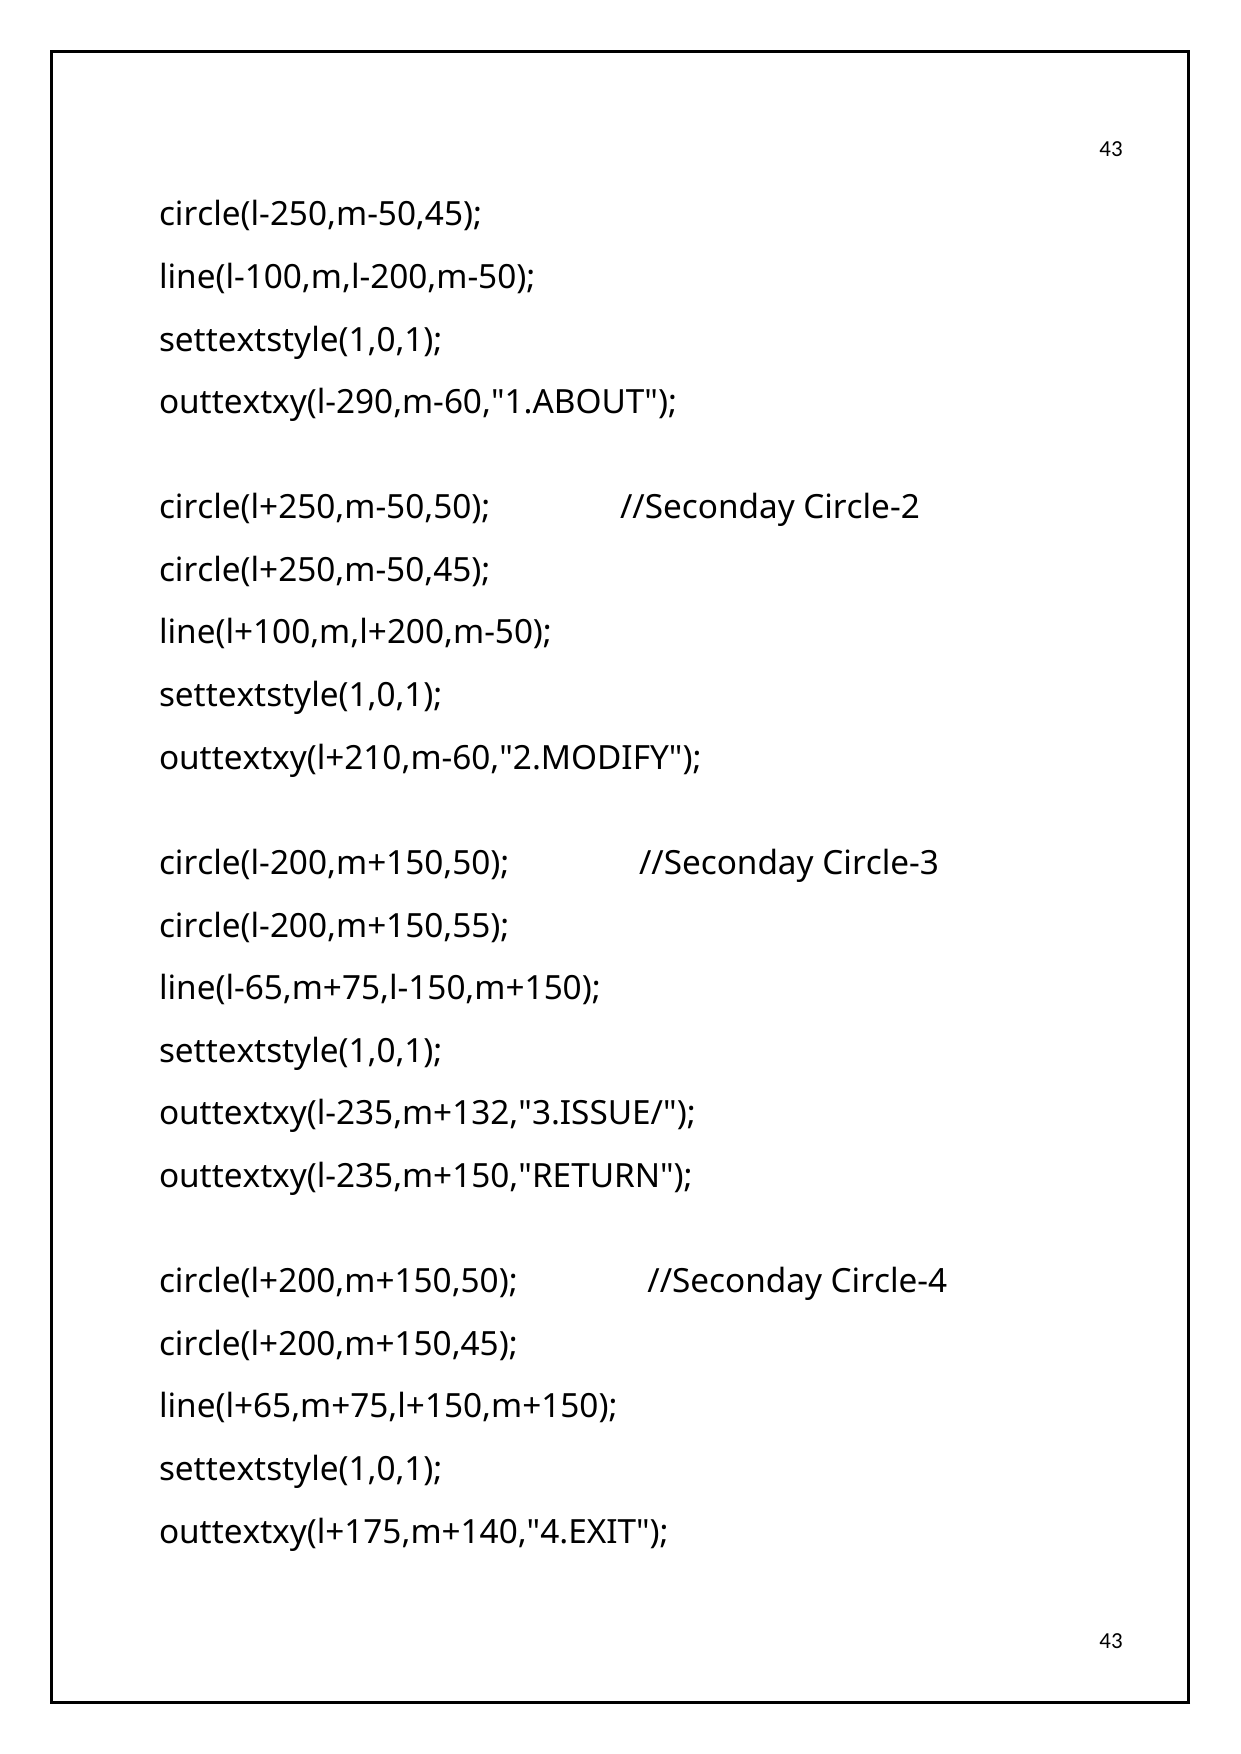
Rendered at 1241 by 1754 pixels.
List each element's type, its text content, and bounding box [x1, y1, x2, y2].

text circle(l+250,m-50,50); //Seconday Circle-2 [133, 483, 1122, 528]
text line(l+100,m,l+200,m-50); [133, 608, 1122, 654]
text line(l-100,m,l-200,m-50); [133, 253, 1122, 298]
text circle(l-250,m-50,45); [133, 190, 1122, 236]
text outtextxy(l-235,m+150,"RETURN"); [133, 1152, 1122, 1197]
text settextstyle(1,0,1); [133, 671, 1122, 716]
text circle(l-200,m+150,50); //Seconday Circle-3 [133, 839, 1122, 884]
text circle(l+200,m+150,50); //Seconday Circle-4 [133, 1257, 1122, 1302]
text circle(l+250,m-50,45); [133, 546, 1122, 591]
text settextstyle(1,0,1); [133, 1027, 1122, 1072]
text outtextxy(l-235,m+132,"3.ISSUE/"); [133, 1089, 1122, 1134]
text settextstyle(1,0,1); [133, 315, 1122, 361]
text circle(l-200,m+150,55); [133, 901, 1122, 947]
text outtextxy(l+175,m+140,"4.EXIT"); [133, 1507, 1122, 1553]
text outtextxy(l+210,m-60,"2.MODIFY"); [133, 733, 1122, 779]
text circle(l+200,m+150,45); [133, 1319, 1122, 1365]
text line(l-65,m+75,l-150,m+150); [133, 964, 1122, 1009]
text outtextxy(l-290,m-60,"1.ABOUT"); [133, 378, 1122, 423]
text line(l+65,m+75,l+150,m+150); [133, 1382, 1122, 1428]
text settextstyle(1,0,1); [133, 1445, 1122, 1490]
